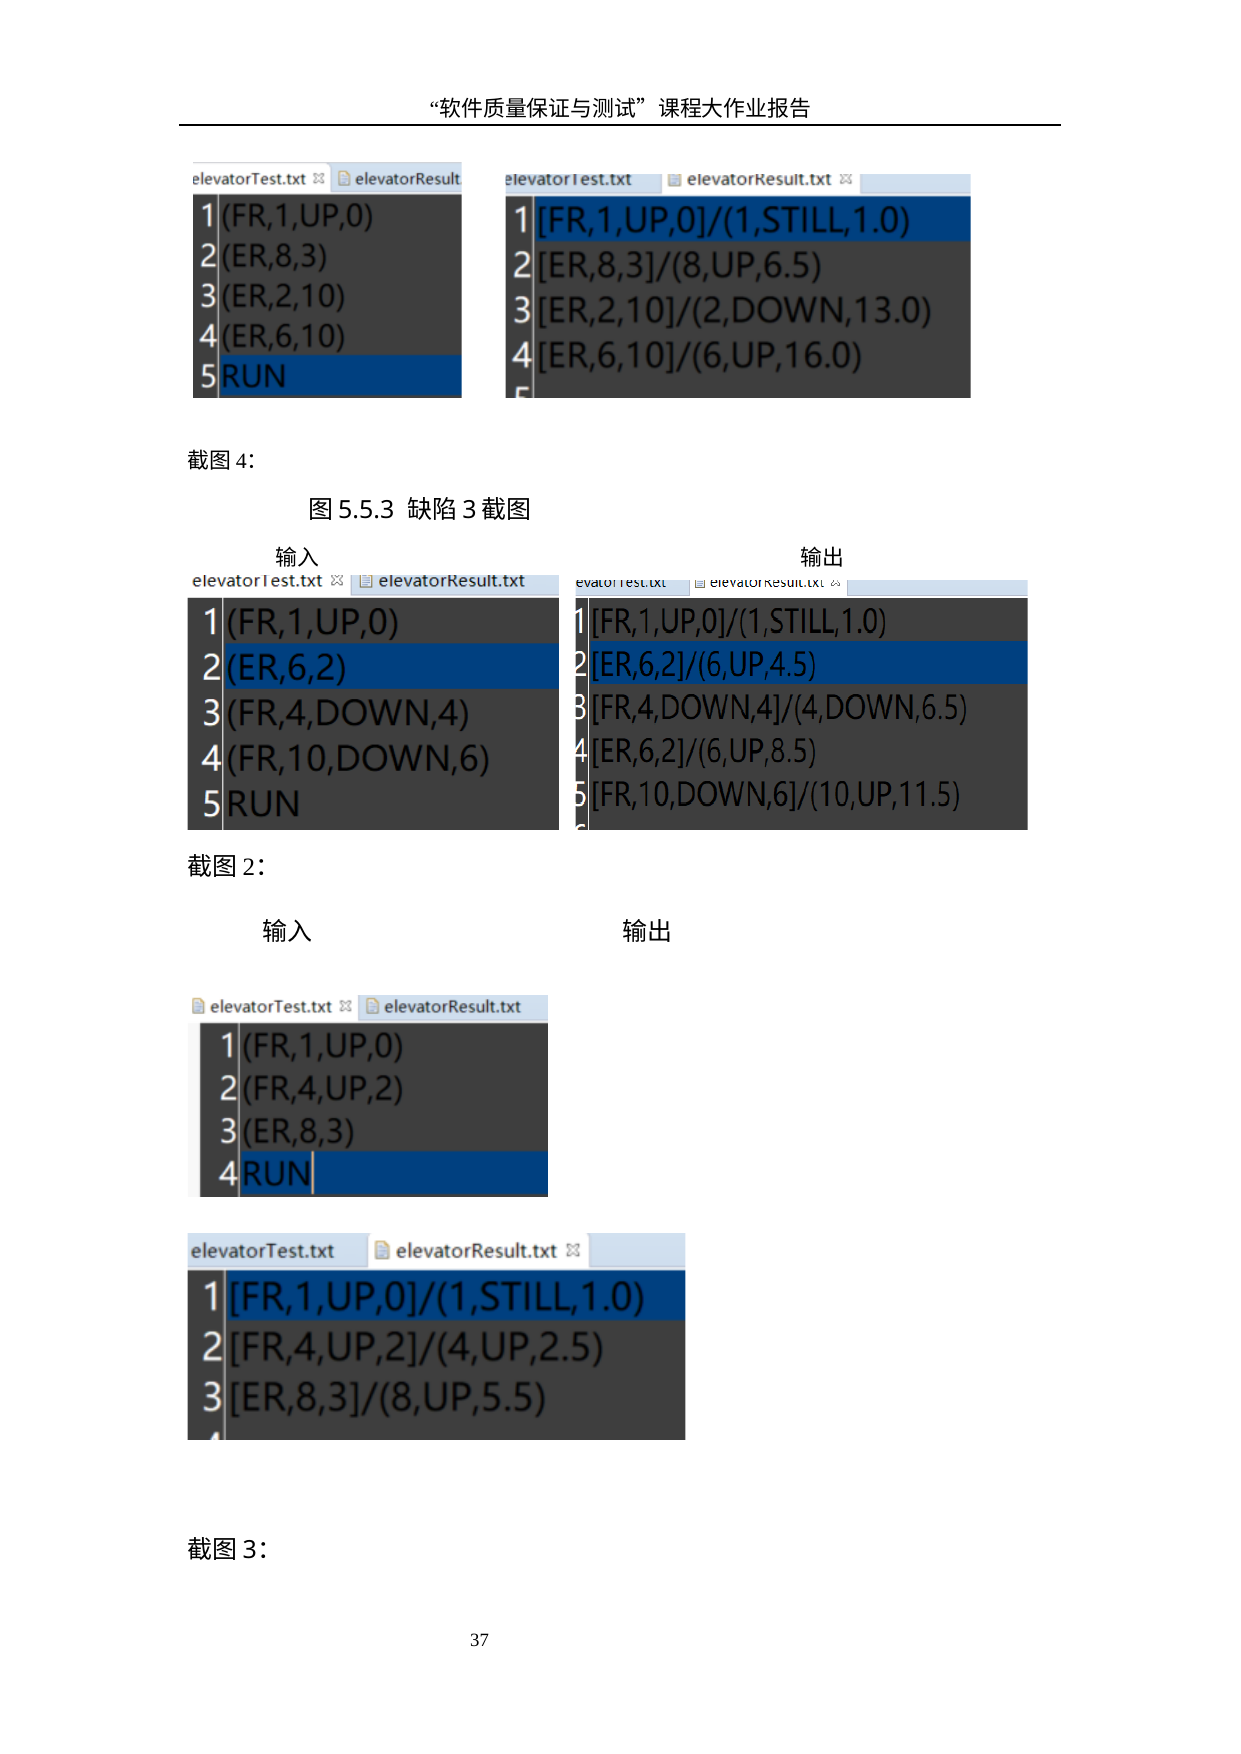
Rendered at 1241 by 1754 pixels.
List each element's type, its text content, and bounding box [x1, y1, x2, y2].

picture [193, 162, 462, 398]
text 输入 输出 [187, 897, 1053, 962]
text 截图2： [187, 832, 1053, 897]
text 截图4： [187, 442, 1053, 475]
picture [187, 575, 559, 830]
picture [187, 995, 548, 1197]
text 截图3： [187, 1515, 1053, 1580]
picture [187, 1233, 686, 1440]
picture [575, 580, 1028, 830]
text 输入 输出 [231, 540, 1053, 572]
picture [505, 174, 971, 398]
text 图5.5.3 缺陷3截图 [187, 475, 1053, 540]
